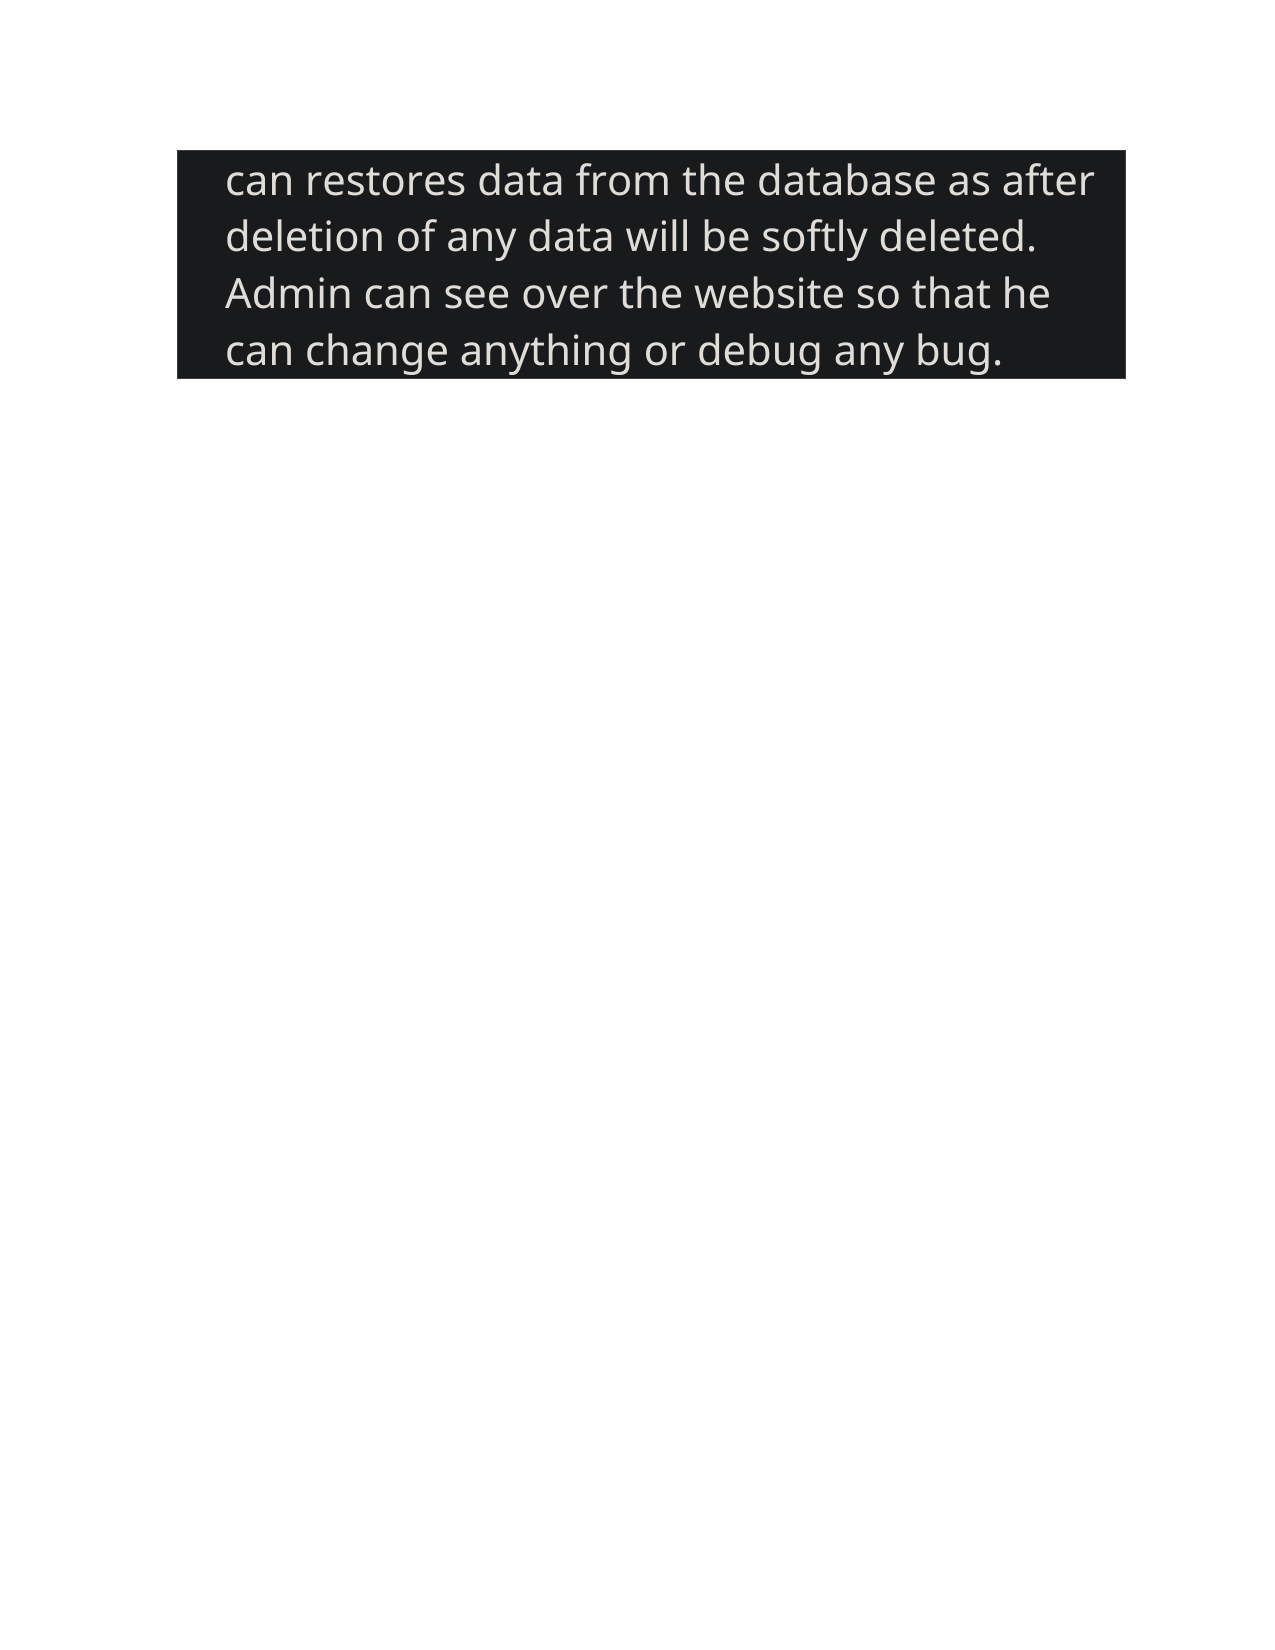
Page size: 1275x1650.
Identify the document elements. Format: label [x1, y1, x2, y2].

list [178, 151, 1125, 378]
